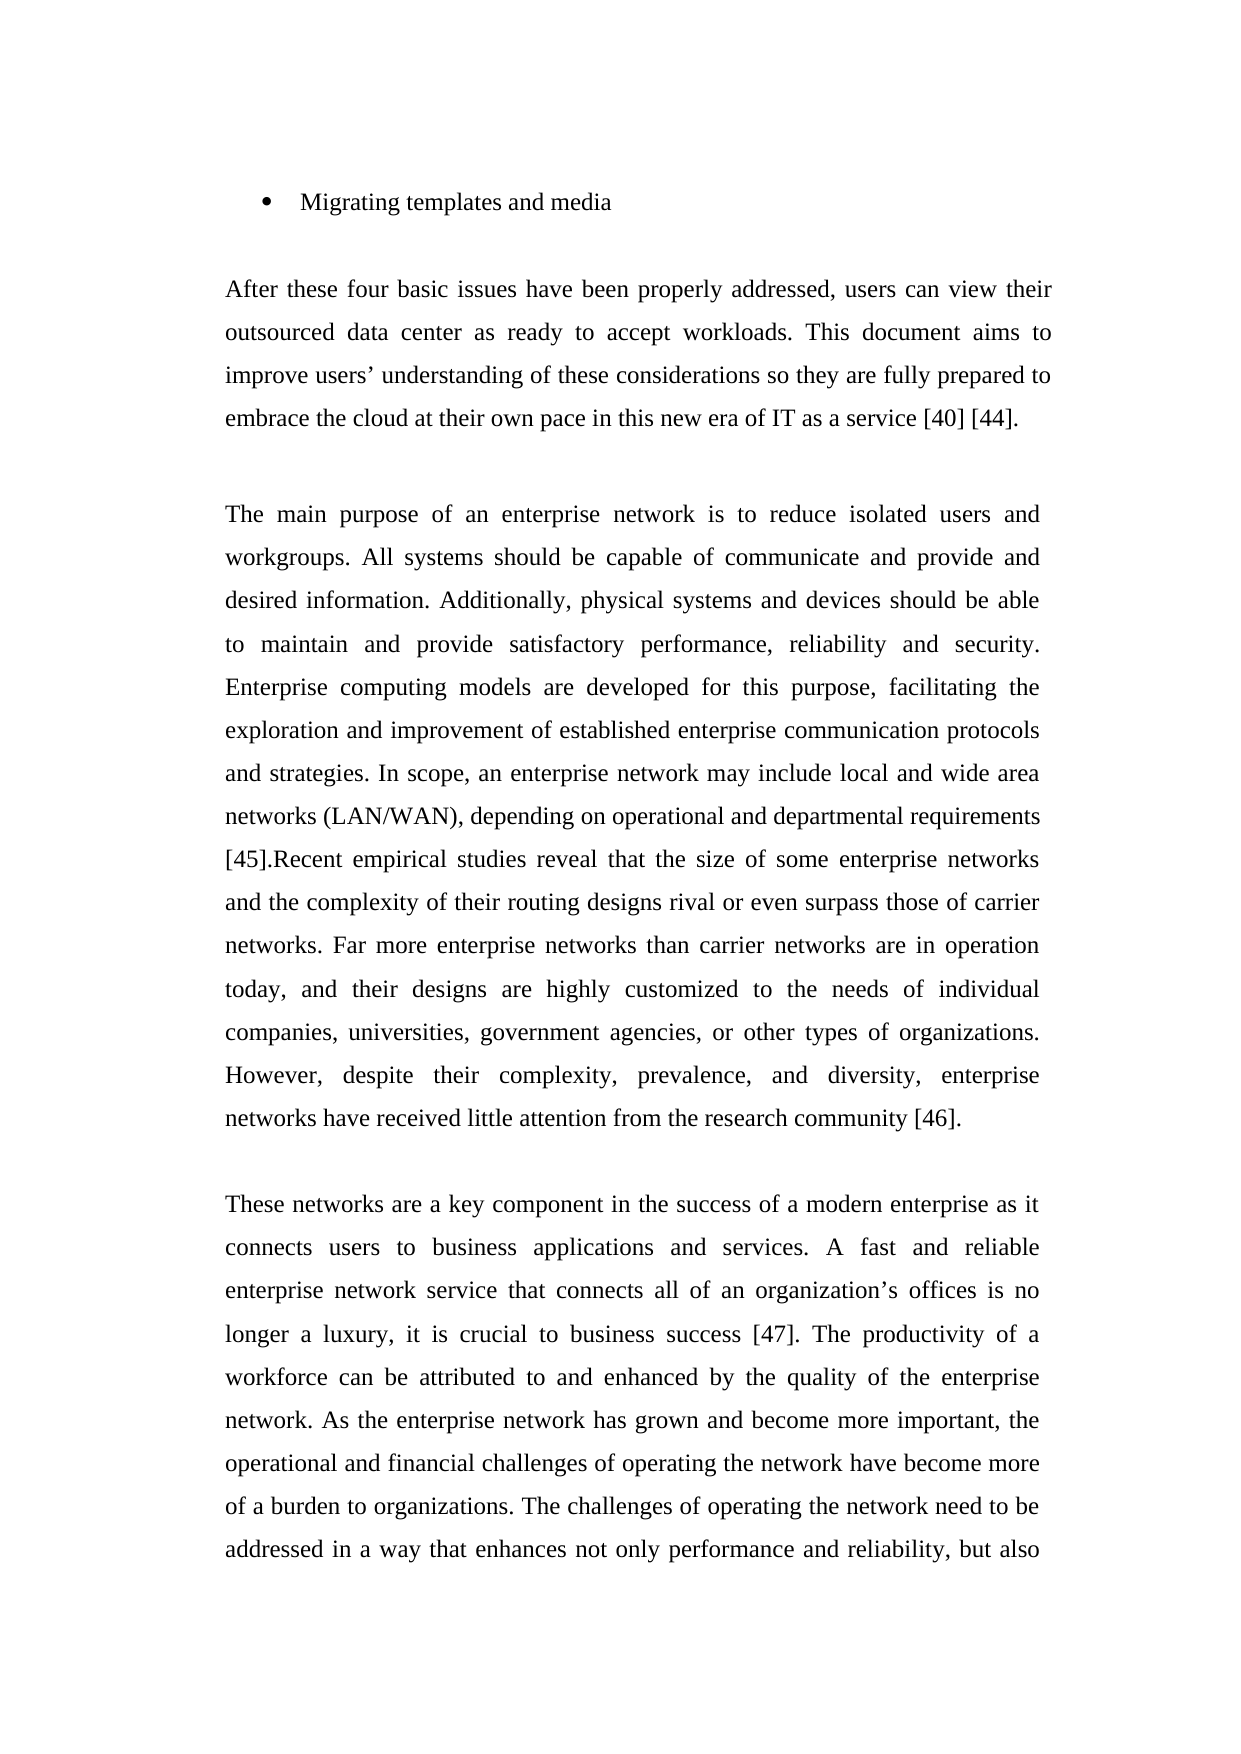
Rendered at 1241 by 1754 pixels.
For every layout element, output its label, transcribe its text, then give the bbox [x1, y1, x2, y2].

text The main purpose of an enterprise network is to reduce isolated users and workgroups. All systems should be capable of communicate and provide and desired information. Additionally, physical systems and devices should be able to maintain and provide satisfactory performance, reliability and security. Enterprise computing models are developed for this purpose, facilitating the exploration and improvement of established enterprise communication protocols and strategies. In scope, an enterprise network may include local and wide area networks (LAN/WAN), depending on operational and departmental requirements [45].Recent empirical studies reveal that the size of some enterprise networks and the complexity of their routing designs rival or even surpass those of carrier networks. Far more enterprise networks than carrier networks are in operation today, and their designs are highly customized to the needs of individual companies, universities, government agencies, or other types of organizations. However, despite their complexity, prevalence, and diversity, enterprise networks have received little attention from the research community [46]. [225, 499, 1041, 1132]
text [225, 1189, 1041, 1563]
text After these four basic issues have been properly addressed, users can view their outsourced data center as ready to accept workloads. This document aims to improve users’ understanding of these considerations so they are fully prepared to embrace the cloud at their own pace in this new era of IT as a service [40] [44]. [225, 274, 1053, 432]
list Migrating templates and media [262, 187, 1053, 216]
